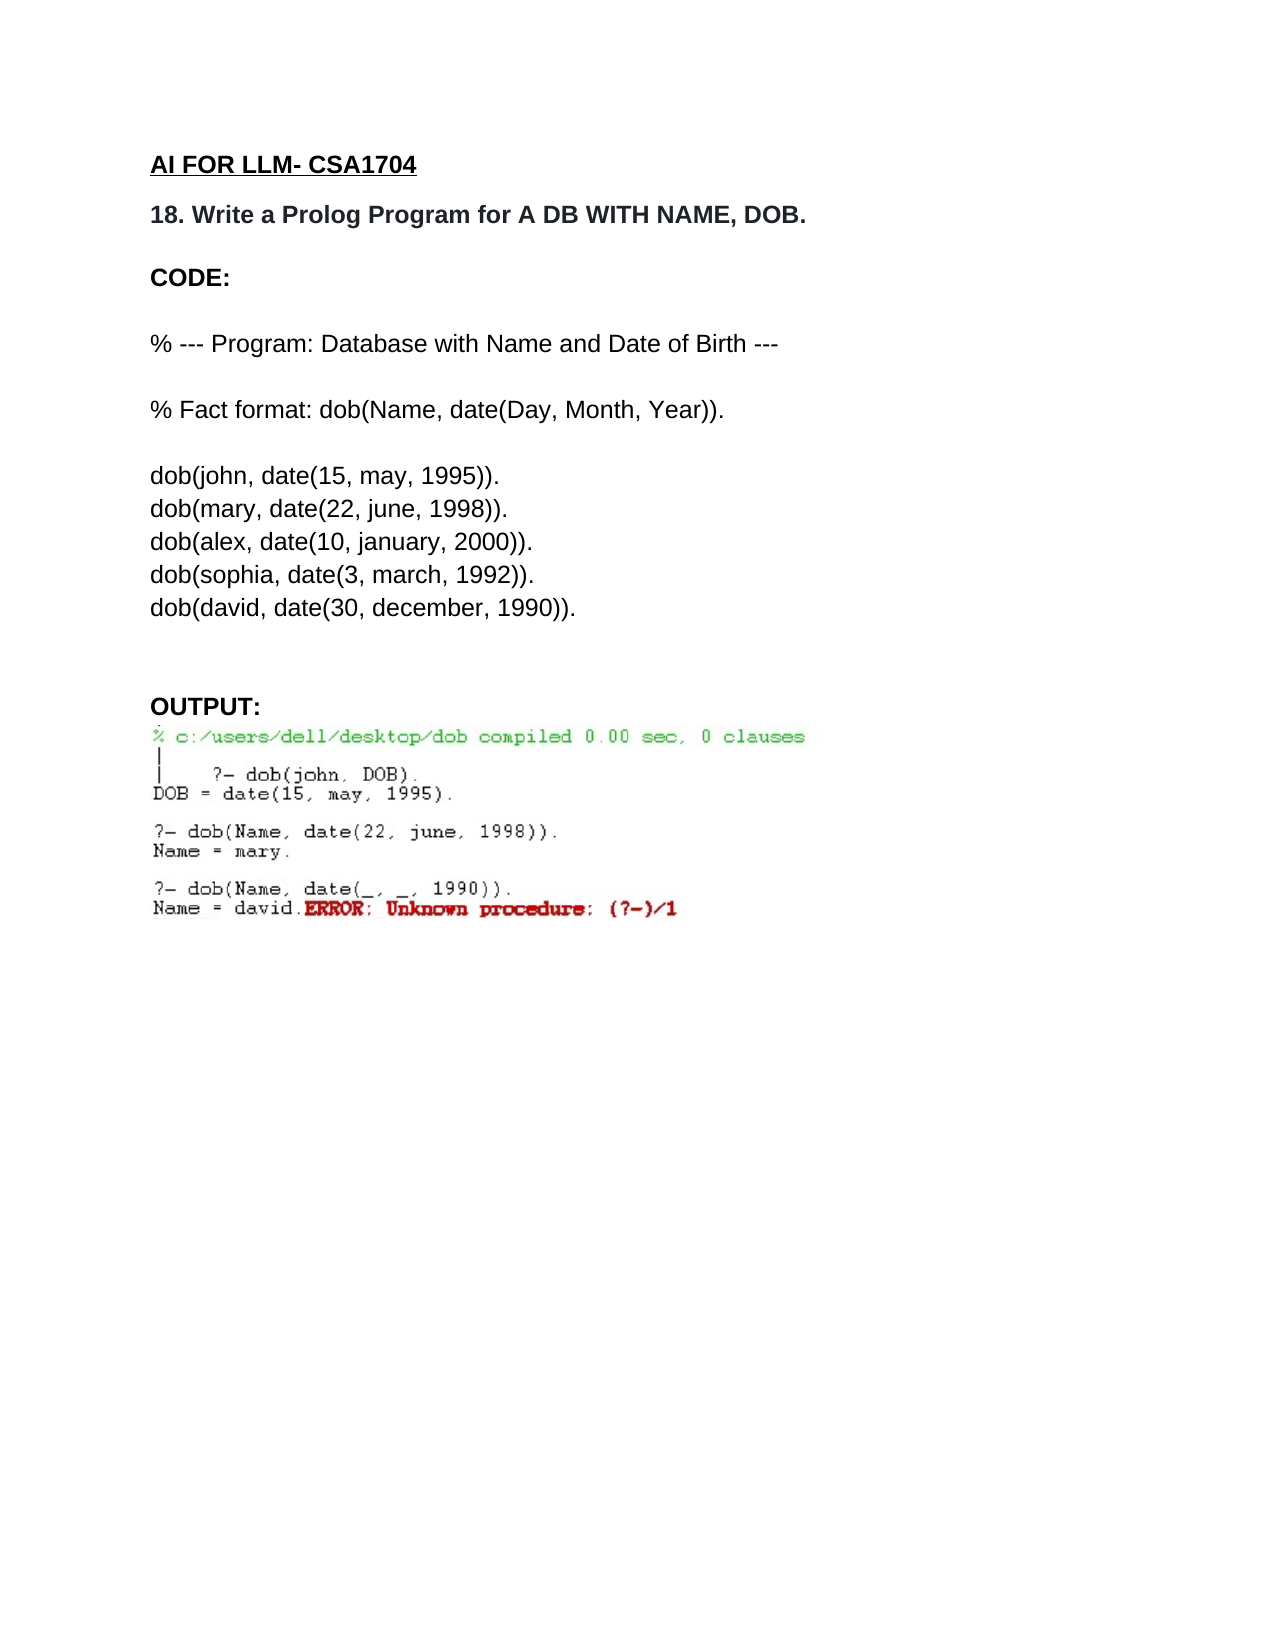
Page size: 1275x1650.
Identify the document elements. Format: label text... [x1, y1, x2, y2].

picture [150, 725, 872, 919]
text dob(sophia, date(3, march, 1992)). [150, 560, 1125, 589]
text dob(mary, date(22, june, 1998)). [150, 494, 1125, 523]
text OUTPUT: [150, 692, 1125, 721]
text dob(david, date(30, december, 1990)). [150, 593, 1125, 622]
text dob(john, date(15, may, 1995)). [150, 461, 1125, 490]
text CODE: [150, 263, 1125, 292]
text 18. Write a Prolog Program for A DB WITH NAME, DOB. [150, 199, 1125, 228]
text % Fact format: dob(Name, date(Day, Month, Year)). [150, 395, 1125, 424]
text AI FOR LLM- CSA1704 [150, 150, 1125, 179]
text dob(alex, date(10, january, 2000)). [150, 527, 1125, 556]
text % --- Program: Database with Name and Date of Birth --- [150, 329, 1125, 358]
